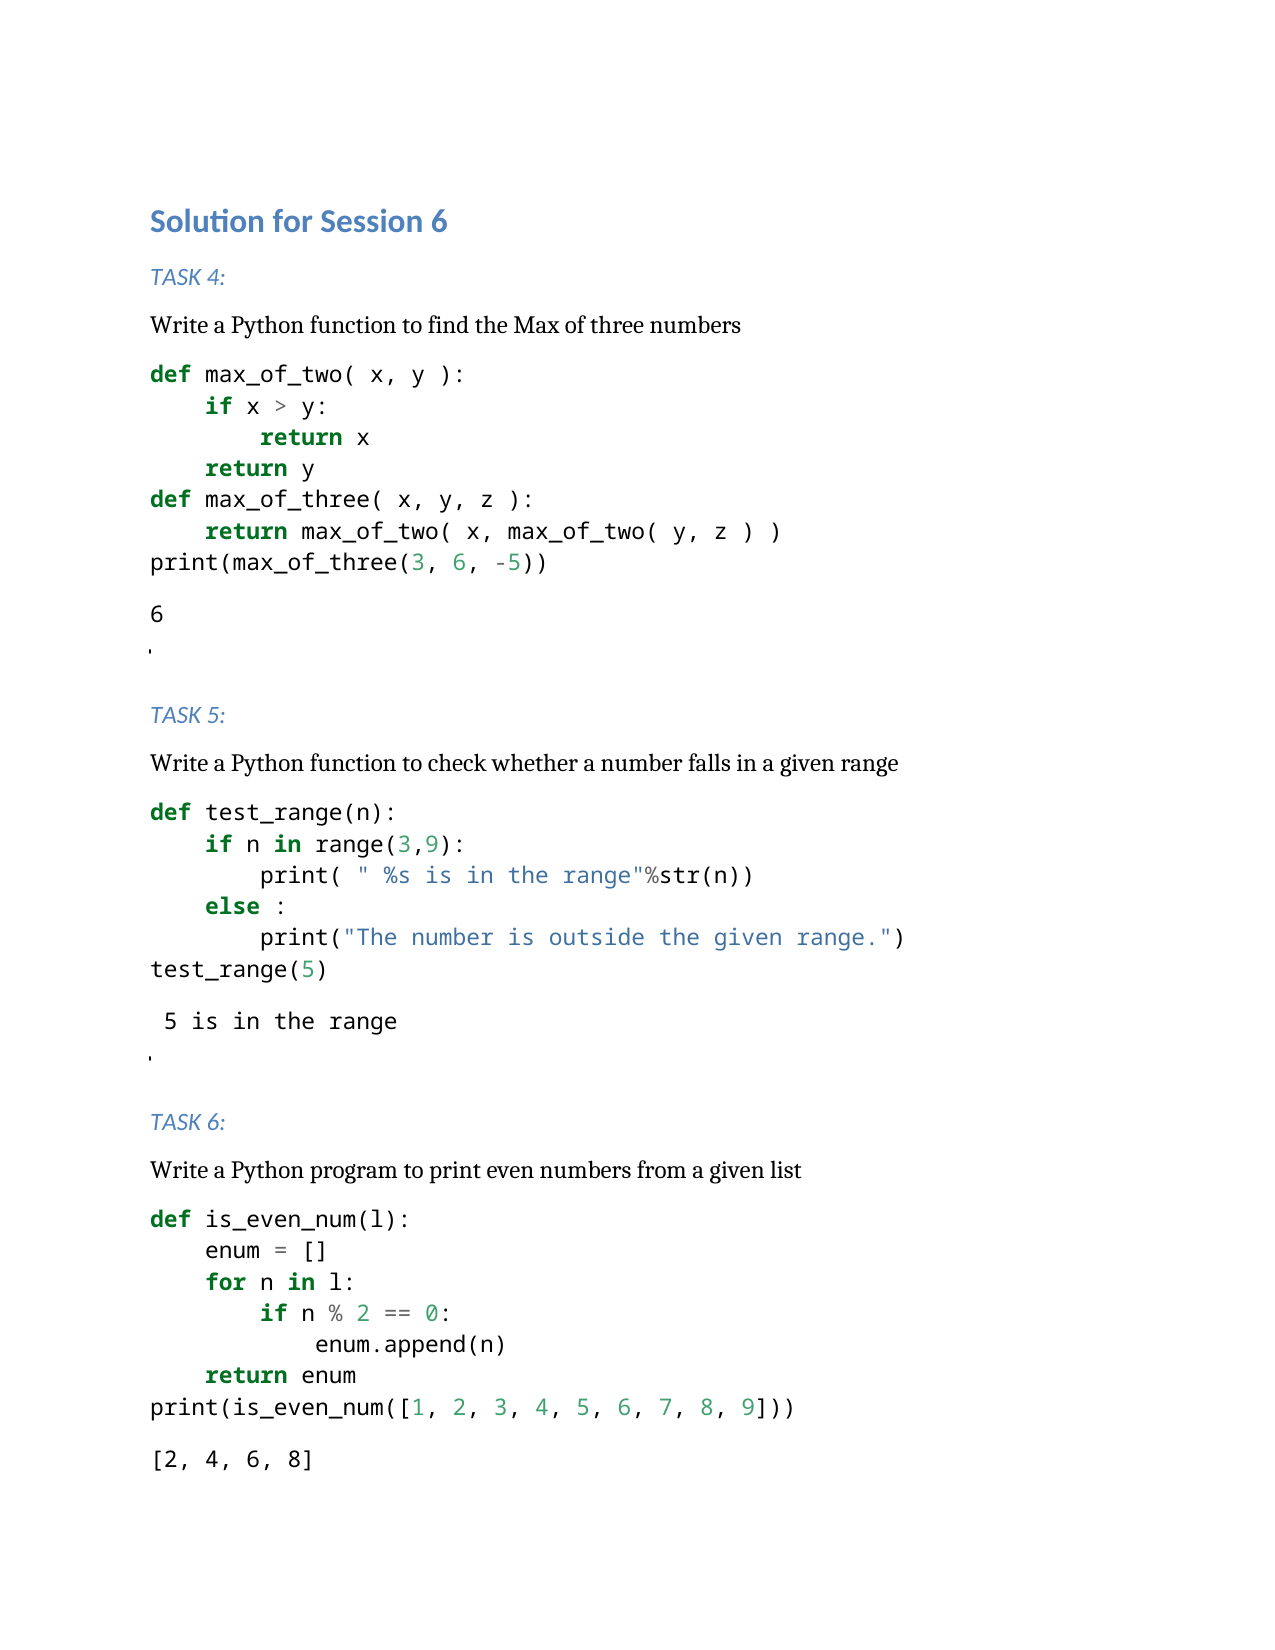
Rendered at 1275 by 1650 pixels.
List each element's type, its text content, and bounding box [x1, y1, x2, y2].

subtitle TASK 4: [150, 262, 1125, 292]
text [2, 4, 6, 8] [150, 1443, 1125, 1474]
subtitle TASK 5: [150, 699, 1125, 730]
text def is_even_num(l): enum = [] for n in l: if n % 2 == 0: enum.append(n) return enum print(is_even_num([1, 2, 3, 4, 5, 6, 7, 8, 9])) [150, 1203, 1125, 1422]
subtitle Solution for Session 6 [150, 200, 1125, 241]
text Write a Python function to check whether a number falls in a given range [150, 749, 1125, 778]
text 5 is in the range [150, 1005, 1125, 1036]
text Write a Python program to print even numbers from a given list [150, 1156, 1125, 1184]
text 6 [150, 598, 1125, 629]
subtitle TASK 6: [150, 1106, 1125, 1137]
text def test_range(n): if n in range(3,9): print( " %s is in the range"%str(n)) else : print("The number is outside the given range.") test_range(5) [150, 796, 1125, 984]
text Write a Python function to find the Max of three numbers [150, 311, 1125, 339]
text def max_of_two( x, y ): if x > y: return x return y def max_of_three( x, y, z ): return max_of_two( x, max_of_two( y, z ) ) print(max_of_three(3, 6, -5)) [150, 358, 1125, 577]
